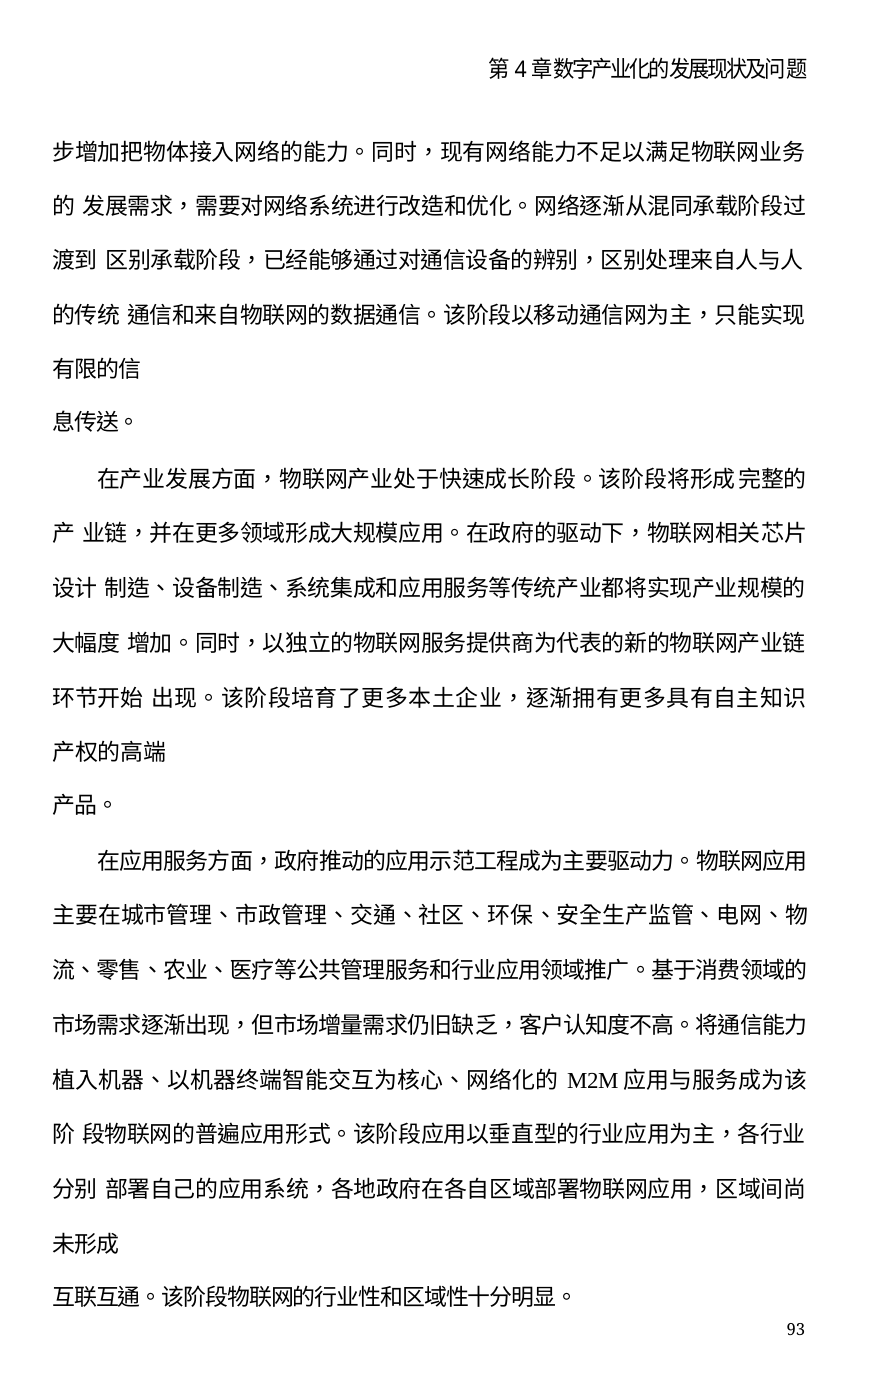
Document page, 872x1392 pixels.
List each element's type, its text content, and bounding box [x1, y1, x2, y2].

text 第4章 数字产业化的发展现状及问题 [52, 55, 808, 84]
text 息传送。 [52, 407, 808, 436]
text 互联互通。该阶段物联网的行业性和区域性十分明显。 [52, 1282, 808, 1311]
text 在产业发展方面，物联网产业处于快速成长阶段。该阶段将形成完整的产 业链，并在更多领域形成大规模应用。在政府的驱动下，物联网相关芯片设计 制造、设备制造、系统集成和应用服务等传统产业都将实现产业规模的大幅度 增加。同时，以独立的物联网服务提供商为代表的新的物联网产业链环节开始 出现。该阶段培育了更多本土企业，逐渐拥有更多具有自主知识产权的高端 [52, 463, 807, 767]
text 步增加把物体接入网络的能力。同时，现有网络能力不足以满足物联网业务的 发展需求，需要对网络系统进行改造和优化。网络逐渐从混同承载阶段过渡到 区别承载阶段，已经能够通过对通信设备的辨别，区别处理来自人与人的传统 通信和来自物联网的数据通信。该阶段以移动通信网为主，只能实现有限的信 [52, 136, 807, 384]
text 在应用服务方面，政府推动的应用示范工程成为主要驱动力。物联网应用 主要在城市管理、市政管理、交通、社区、环保、安全生产监管、电网、物 流、零售、农业、医疗等公共管理服务和行业应用领域推广。基于消费领域的 市场需求逐渐出现，但市场增量需求仍旧缺乏，客户认知度不高。将通信能力 植入机器、以机器终端智能交互为核心、网络化的 M2M应用与服务成为该阶 段物联网的普遍应用形式。该阶段应用以垂直型的行业应用为主，各行业分别 部署自己的应用系统，各地政府在各自区域部署物联网应用，区域间尚未形成 [52, 845, 808, 1259]
text 产品。 [52, 791, 808, 819]
